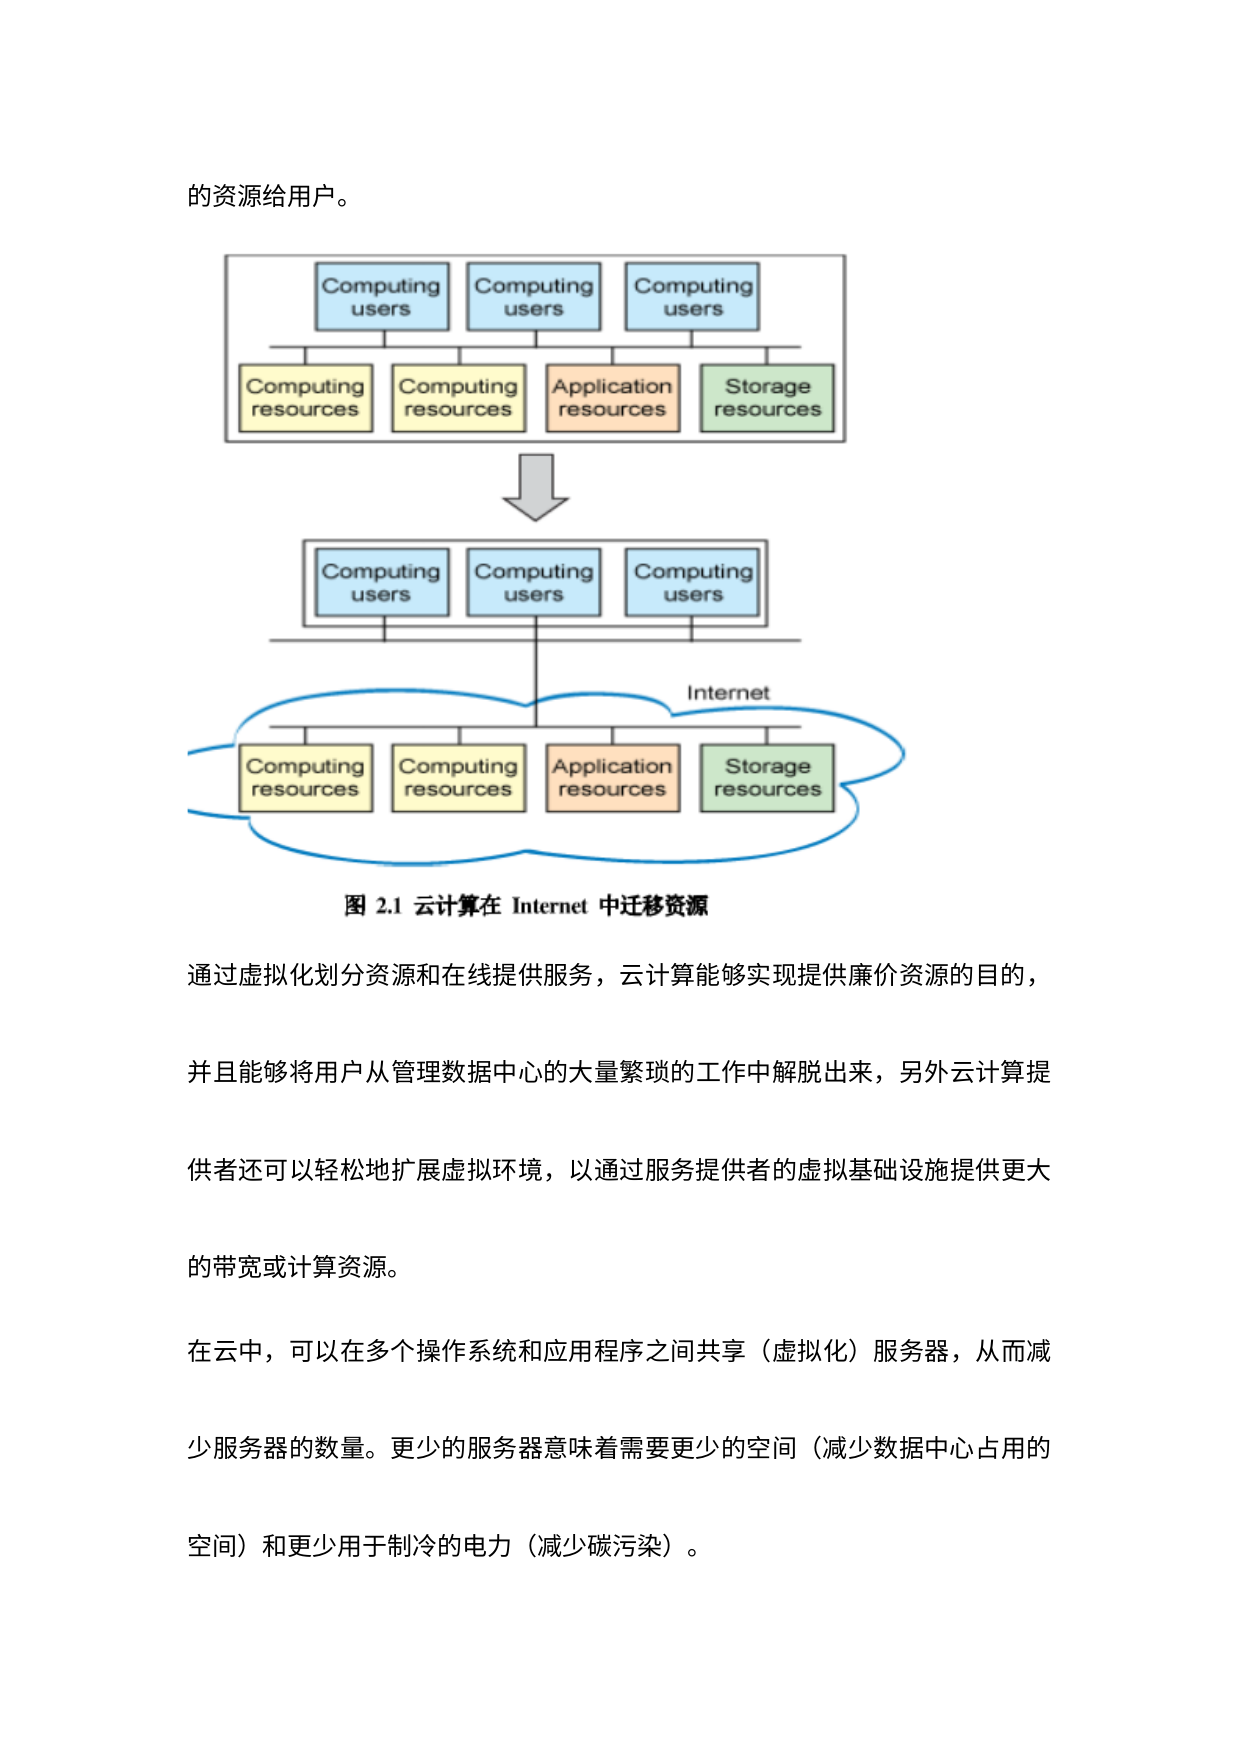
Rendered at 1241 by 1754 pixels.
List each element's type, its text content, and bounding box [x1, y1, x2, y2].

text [187, 162, 1053, 227]
text 通过虚拟化划分资源和在线提供服务，云计算能够实现提供廉价资源的目的，并且能够将用户从管理数据中心的大量繁琐的工作中解脱出来，另外云计算提供者还可以轻松地扩展虚拟环境，以通过服务提供者的虚拟基础设施提供更大的带宽或计算资源。 [187, 941, 1053, 1298]
text 在云中，可以在多个操作系统和应用程序之间共享（虚拟化）服务器，从而减少服务器的数量。更少的服务器意味着需要更少的空间（减少数据中心占用的空间）和更少用于制冷的电力（减少碳污染）。 [187, 1317, 1053, 1577]
picture [187, 245, 963, 922]
